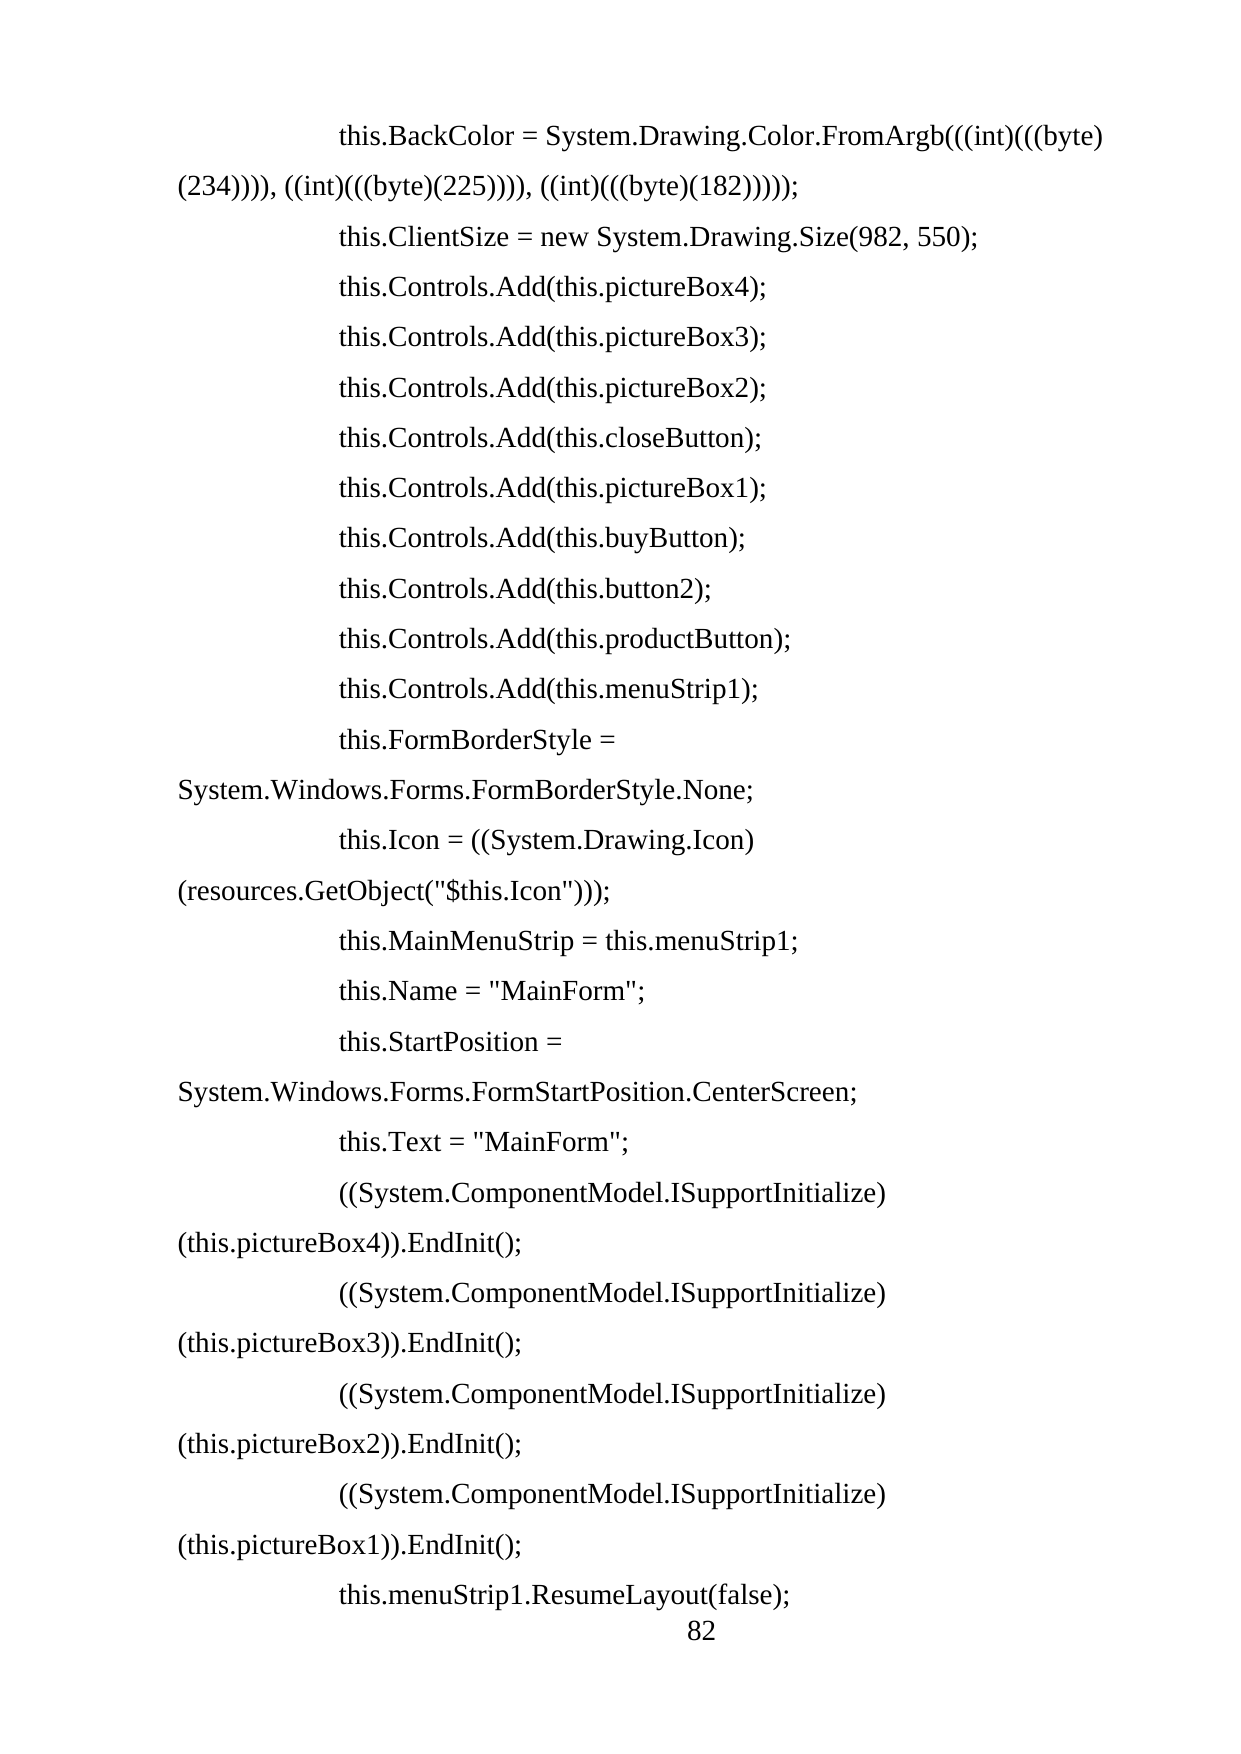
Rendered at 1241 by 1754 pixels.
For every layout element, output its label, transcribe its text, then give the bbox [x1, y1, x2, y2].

text this.Controls.Add(this.pictureBox4); [177, 269, 1152, 303]
text ((System.ComponentModel.ISupportInitialize)(this.pictureBox4)).EndInit(); [177, 1175, 1152, 1258]
text this.ClientSize = new System.Drawing.Size(982, 550); [177, 219, 1152, 252]
text this.MainMenuStrip = this.menuStrip1; [177, 923, 1152, 957]
text this.Controls.Add(this.closeButton); [177, 420, 1152, 453]
text this.StartPosition = System.Windows.Forms.FormStartPosition.CenterScreen; [177, 1024, 1152, 1108]
text this.menuStrip1.ResumeLayout(false); [177, 1577, 1152, 1611]
text this.Controls.Add(this.pictureBox2); [177, 370, 1152, 403]
text this.Controls.Add(this.button2); [177, 571, 1152, 604]
text this.Controls.Add(this.pictureBox3); [177, 319, 1152, 353]
text this.Controls.Add(this.menuStrip1); [177, 672, 1152, 705]
text ((System.ComponentModel.ISupportInitialize)(this.pictureBox2)).EndInit(); [177, 1376, 1152, 1460]
text ((System.ComponentModel.ISupportInitialize)(this.pictureBox3)).EndInit(); [177, 1275, 1152, 1359]
text this.Controls.Add(this.buyButton); [177, 521, 1152, 554]
text this.Name = "MainForm"; [177, 973, 1152, 1007]
text this.Icon = ((System.Drawing.Icon)(resources.GetObject("$this.Icon"))); [177, 822, 1152, 906]
text ((System.ComponentModel.ISupportInitialize)(this.pictureBox1)).EndInit(); [177, 1477, 1152, 1560]
text this.FormBorderStyle = System.Windows.Forms.FormBorderStyle.None; [177, 722, 1152, 806]
text this.BackColor = System.Drawing.Color.FromArgb(((int)(((byte)(234)))), ((int)(((byte)(225)))), ((int)(((byte)(182))))); [177, 118, 1152, 202]
text this.Text = "MainForm"; [177, 1124, 1152, 1158]
text this.Controls.Add(this.pictureBox1); [177, 470, 1152, 504]
text this.Controls.Add(this.productButton); [177, 621, 1152, 655]
